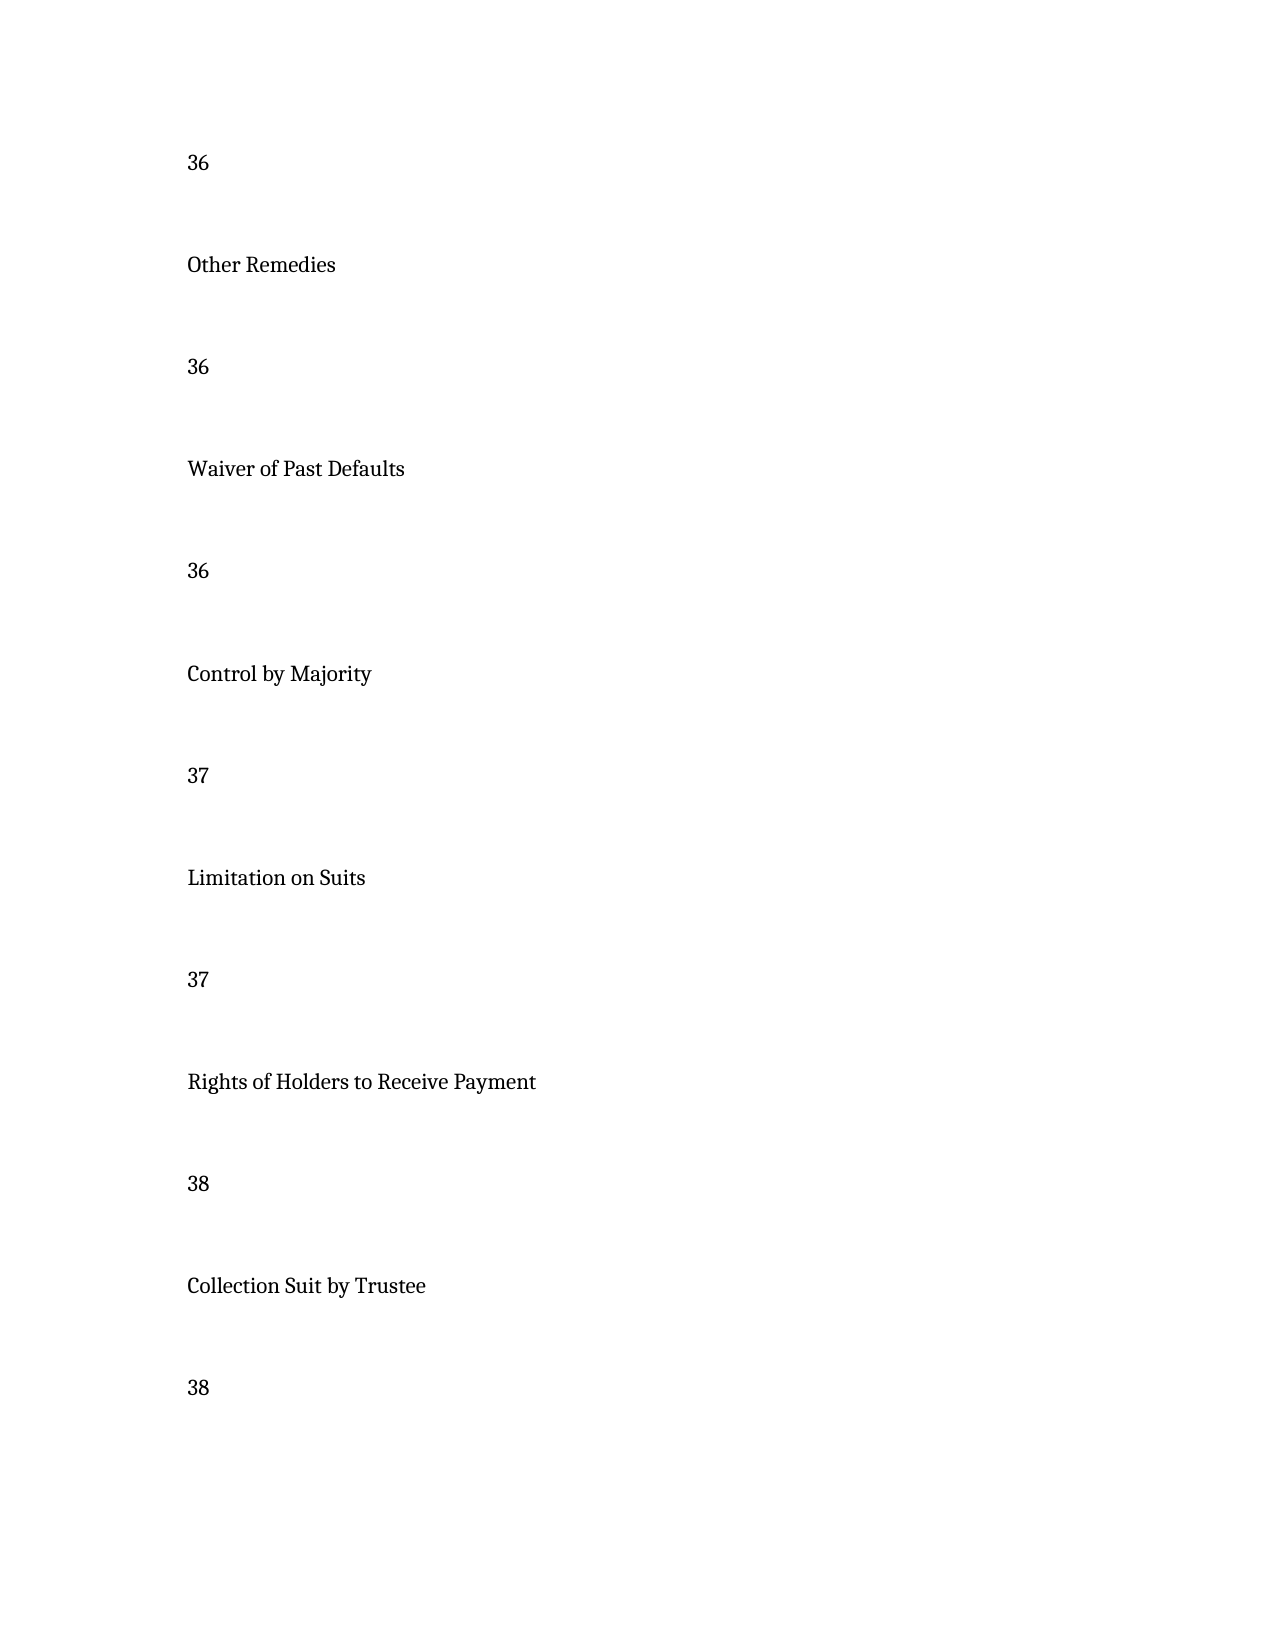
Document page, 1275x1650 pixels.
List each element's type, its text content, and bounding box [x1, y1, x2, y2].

text 37 [187, 967, 1087, 993]
text 38 [187, 1375, 1087, 1401]
text Other Remedies [187, 252, 1087, 278]
text 36 [187, 354, 1087, 381]
text 36 [187, 150, 1087, 176]
text 36 [187, 558, 1087, 585]
text Control by Majority [187, 660, 1087, 687]
text Collection Suit by Trustee [187, 1273, 1087, 1299]
text Waiver of Past Defaults [187, 456, 1087, 483]
text 38 [187, 1171, 1087, 1197]
text 37 [187, 762, 1087, 789]
text Rights of Holders to Receive Payment [187, 1069, 1087, 1095]
text Limitation on Suits [187, 864, 1087, 891]
